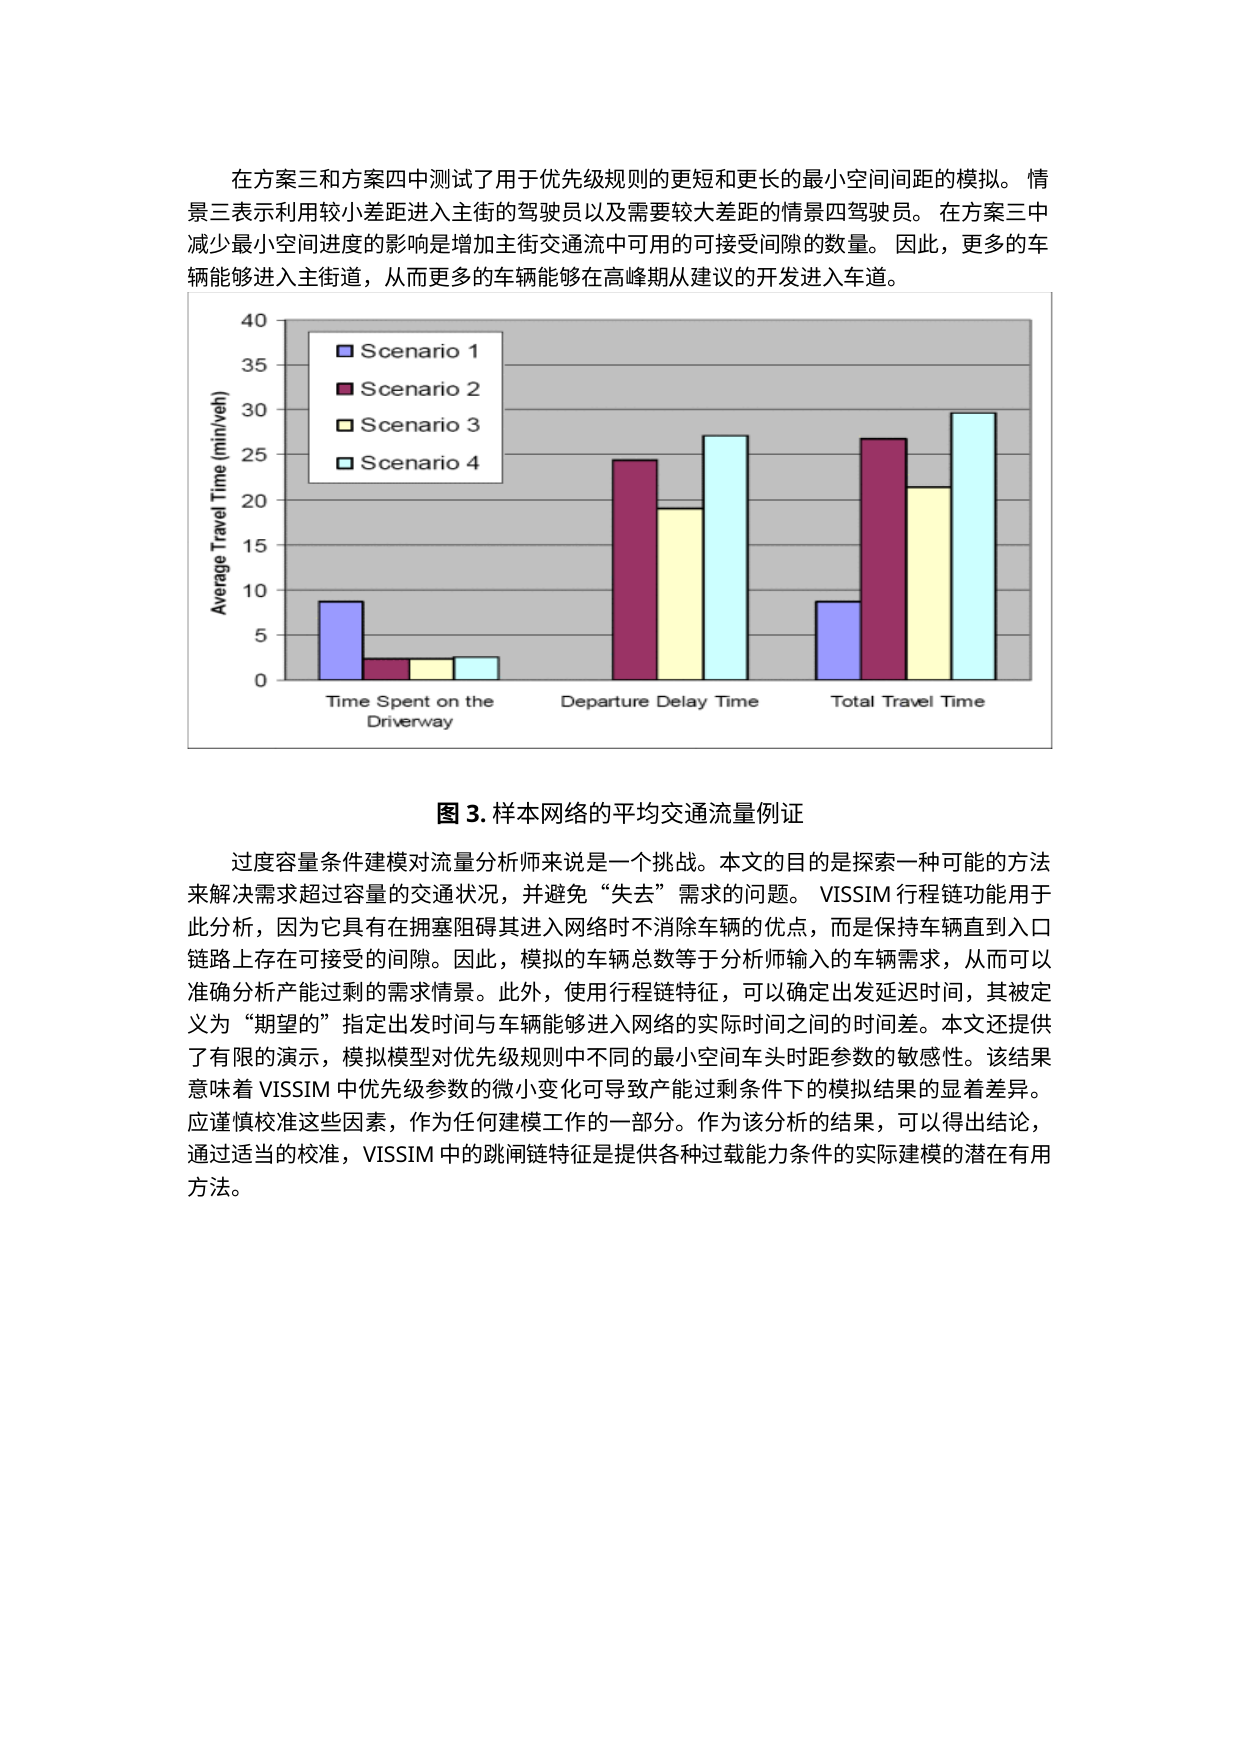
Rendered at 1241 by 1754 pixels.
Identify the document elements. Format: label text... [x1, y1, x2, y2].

text 过度容量条件建模对流量分析师来说是一个挑战。本文的目的是探索一种可能的方法来解决需求超过容量的交通状况，并避免“失去”需求的问题。 VISSIM行程链功能用于此分析，因为它具有在拥塞阻碍其进入网络时不消除车辆的优点，而是保持车辆直到入口链路上存在可接受的间隙。因此，模拟的车辆总数等于分析师输入的车辆需求，从而可以准确分析产能过剩的需求情景。此外，使用行程链特征，可以确定出发延迟时间，其被定义为“期望的”指定出发时间与车辆能够进入网络的实际时间之间的时间差。本文还提供了有限的演示，模拟模型对优先级规则中不同的最小空间车头时距参数的敏感性。该结果意味着VISSIM中优先级参数的微小变化可导致产能过剩条件下的模拟结果的显着差异。应谨慎校准这些因素，作为任何建模工作的一部分。作为该分析的结果，可以得出结论，通过适当的校准，VISSIM中的跳闸链特征是提供各种过载能力条件的实际建模的潜在有用方法。 [187, 844, 1053, 1202]
text 在方案三和方案四中测试了用于优先级规则的更短和更长的最小空间间距的模拟。 情景三表示利用较小差距进入主街的驾驶员以及需要较大差距的情景四驾驶员。 在方案三中减少最小空间进度的影响是增加主街交通流中可用的可接受间隙的数量。 因此，更多的车辆能够进入主街道，从而更多的车辆能够在高峰期从建议的开发进入车道。 [187, 162, 1053, 292]
text 图 3. 样本网络的平均交通流量例证 [187, 779, 1053, 844]
picture [187, 292, 1053, 749]
